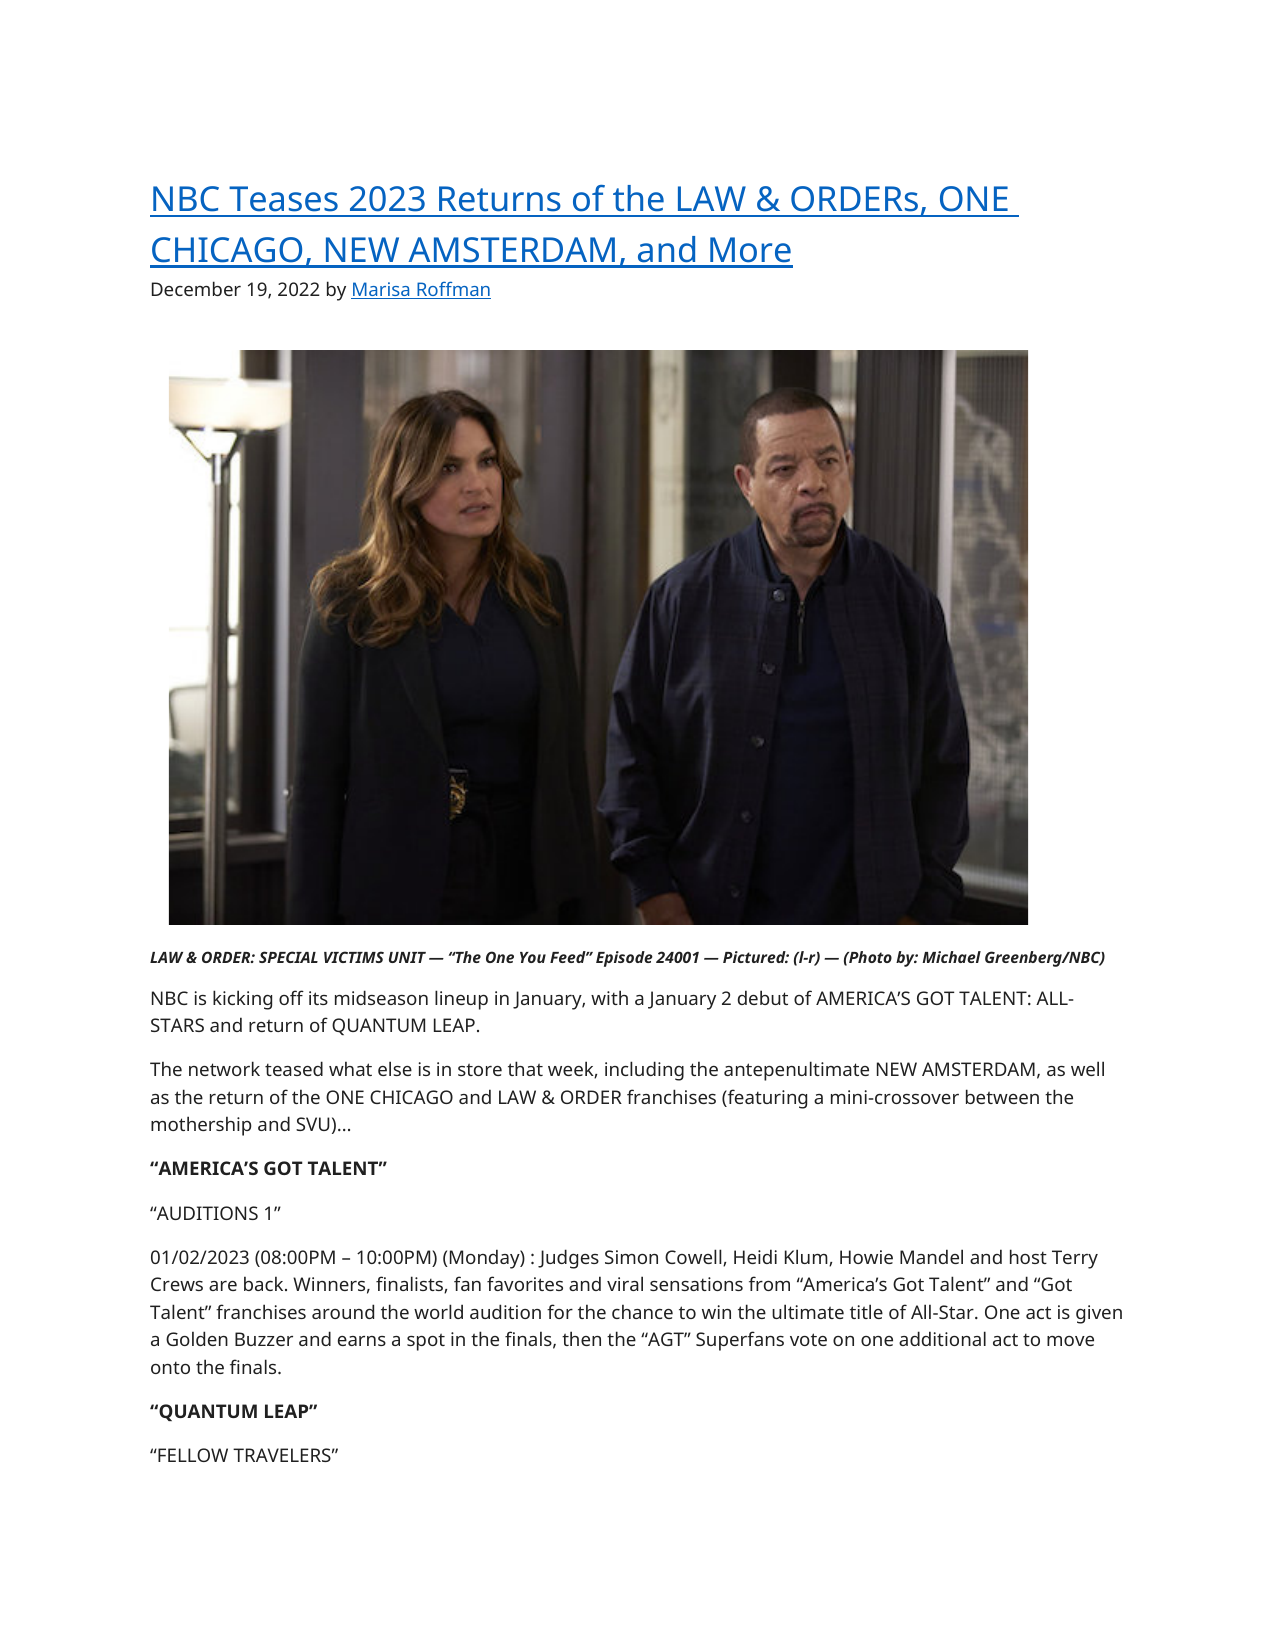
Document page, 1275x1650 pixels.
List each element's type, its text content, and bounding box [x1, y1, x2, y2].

text “AMERICA’S GOT TALENT” [150, 1156, 1125, 1181]
subtitle NBC Teases 2023 Returns of the LAW & ORDERs, ONE CHICAGO, NEW AMSTERDAM, and More [150, 175, 1125, 272]
text 01/02/2023 (08:00PM – 10:00PM) (Monday) : Judges Simon Cowell, Heidi Klum, Howie Mandel and host Terry Crews are back. Winners, finalists, fan favorites and viral sensations from “America’s Got Talent” and “Got Talent” franchises around the world audition for the chance to win the ultimate title of All-Star. One act is given a Golden Buzzer and earns a spot in the finals, then the “AGT” Superfans vote on one additional act to move onto the finals. [150, 1244, 1125, 1379]
text “AUDITIONS 1” [150, 1200, 1125, 1225]
text NBC is kicking off its midseason lineup in January, with a January 2 debut of AMERICA’S GOT TALENT: ALL-STARS and return of QUANTUM LEAP. [150, 985, 1125, 1038]
text The network teased what else is in store that week, including the antepenultimate NEW AMSTERDAM, as well as the return of the ONE CHICAGO and LAW & ORDER franchises (featuring a mini-crossover between the mothership and SVU)… [150, 1056, 1125, 1137]
text “FELLOW TRAVELERS” [150, 1442, 1125, 1468]
text December 19, 2022 by Marisa Roffman [150, 276, 1125, 332]
text LAW & ORDER: SPECIAL VICTIMS UNIT — “The One You Feed” Episode 24001 — Pictured: (l-r) — (Photo by: Michael Greenberg/NBC) [150, 943, 1125, 968]
text “QUANTUM LEAP” [150, 1398, 1125, 1424]
